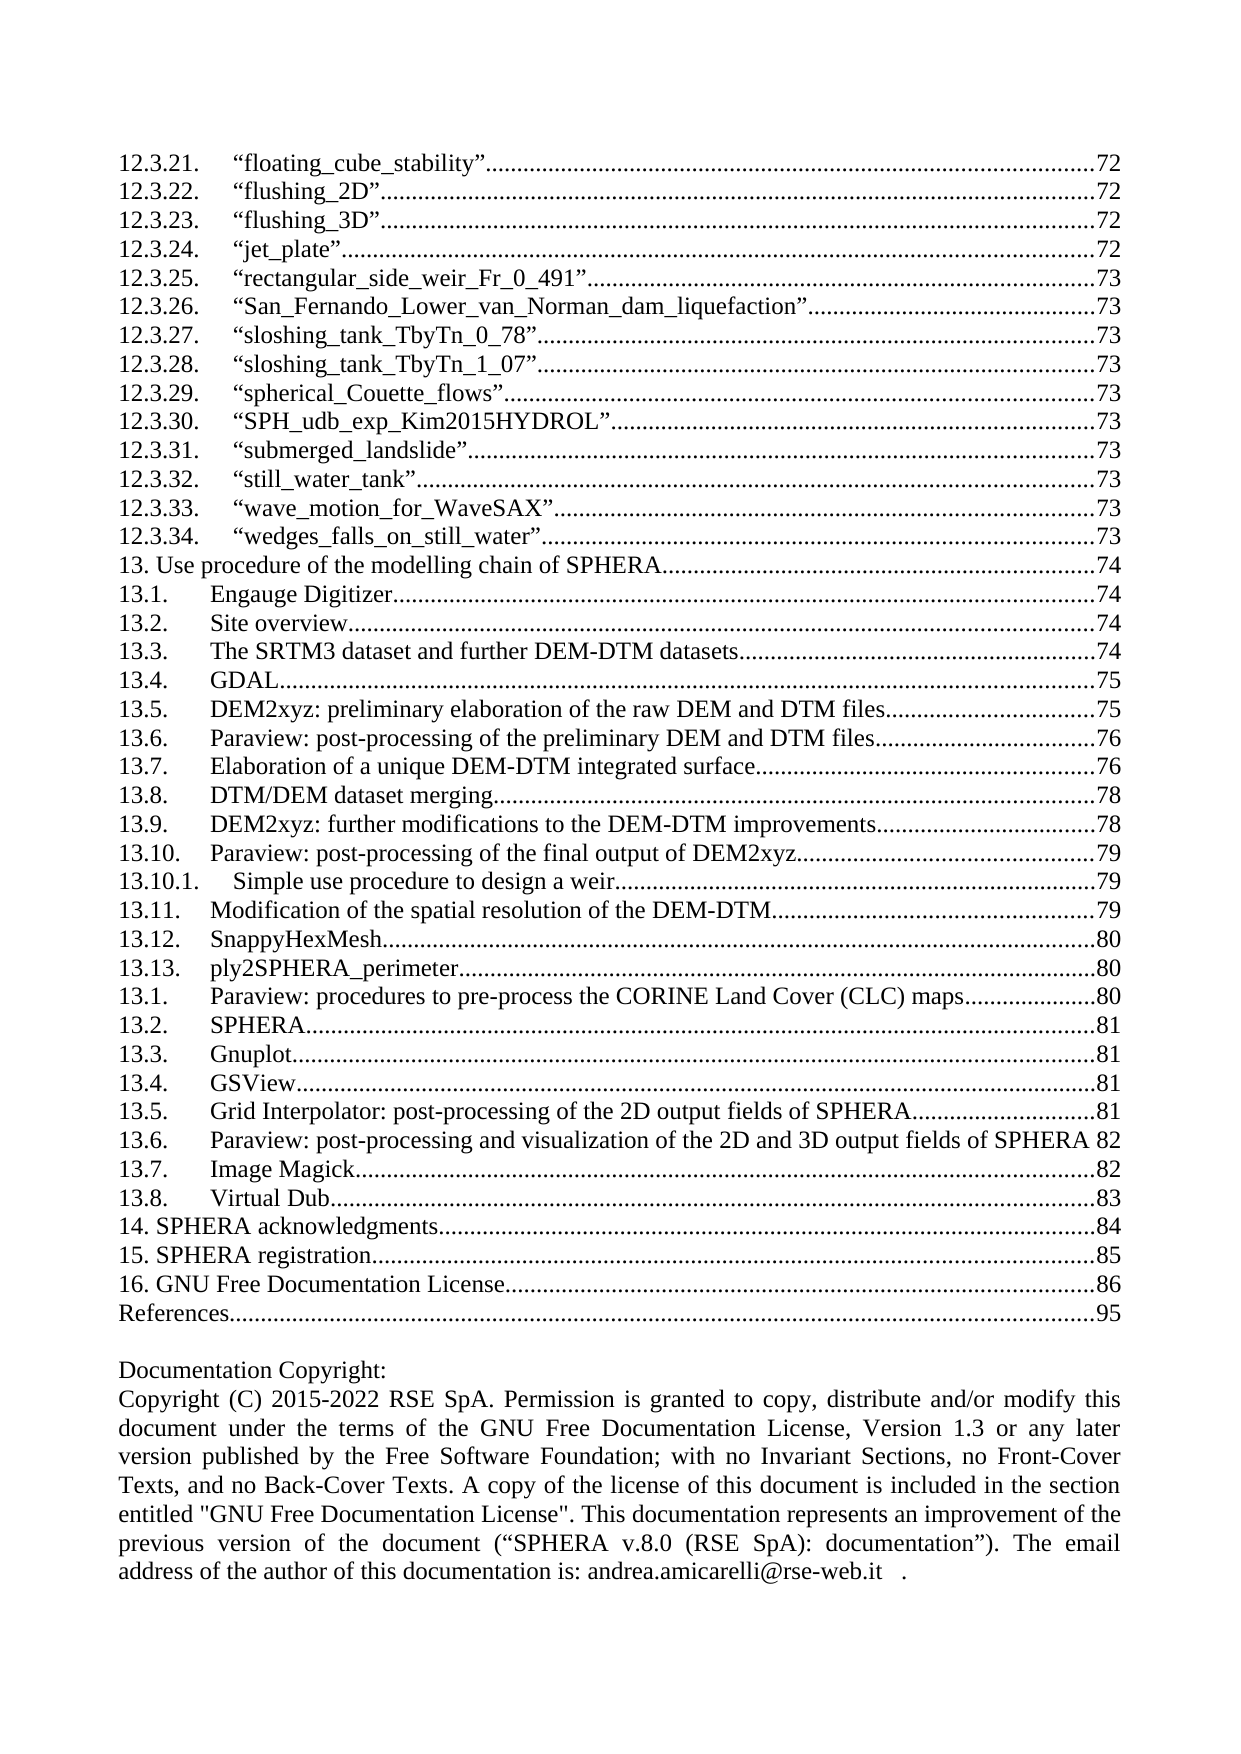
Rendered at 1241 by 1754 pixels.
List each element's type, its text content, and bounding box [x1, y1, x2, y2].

text 13.3. Gnuplot 81 [118, 1039, 1122, 1068]
text 13.8. DTM/DEM dataset merging 78 [118, 780, 1122, 809]
text Copyright (C) 2015-2022 RSE SpA. Permission is granted to copy, distribute and/or modify this document under the terms of the GNU Free Documentation License, Version 1.3 or any later version published by the Free Software Foundation; with no Invariant Sections, no Front-Cover Texts, and no Back-Cover Texts. A copy of the license of this document is included in the section entitled "GNU Free Documentation License". This documentation represents an improvement of the previous version of the document (“SPHERA v.8.0 (RSE SpA): documentation”). The email address of the author of this documentation is: andrea.amicarelli@rse-web.it . [118, 1384, 1122, 1585]
text 12.3.22. “flushing_2D” 72 [118, 176, 1122, 205]
text Documentation Copyright: [118, 1355, 1122, 1384]
text 13.4. GDAL 75 [118, 665, 1122, 694]
text References 95 [118, 1298, 1122, 1326]
text 12.3.29. “spherical_Couette_flows” 73 [118, 378, 1122, 406]
text 13.7. Image Magick 82 [118, 1154, 1122, 1183]
text 13.13. ply2SPHERA_perimeter 80 [118, 953, 1122, 981]
text 13.4. GSView 81 [118, 1068, 1122, 1096]
text 13.6. Paraview: post-processing of the preliminary DEM and DTM files 76 [118, 723, 1122, 751]
text 12.3.32. “still_water_tank” 73 [118, 464, 1122, 493]
text 13.7. Elaboration of a unique DEM-DTM integrated surface 76 [118, 751, 1122, 780]
text 13. Use procedure of the modelling chain of SPHERA 74 [118, 550, 1122, 579]
text 13.12. SnappyHexMesh 80 [118, 924, 1122, 953]
text 13.6. Paraview: post-processing and visualization of the 2D and 3D output fields of SPHERA 82 [118, 1125, 1122, 1154]
text 13.1. Paraview: procedures to pre-process the CORINE Land Cover (CLC) maps 80 [118, 981, 1122, 1010]
text 13.3. The SRTM3 dataset and further DEM-DTM datasets 74 [118, 636, 1122, 665]
text 15. SPHERA registration 85 [118, 1240, 1122, 1269]
text 13.10.1. Simple use procedure to design a weir 79 [118, 866, 1122, 895]
text 12.3.34. “wedges_falls_on_still_water” 73 [118, 521, 1122, 550]
text 12.3.27. “sloshing_tank_TbyTn_0_78” 73 [118, 320, 1122, 349]
text 14. SPHERA acknowledgments 84 [118, 1211, 1122, 1240]
text 12.3.28. “sloshing_tank_TbyTn_1_07” 73 [118, 349, 1122, 378]
text 12.3.30. “SPH_udb_exp_Kim2015HYDROL” 73 [118, 406, 1122, 435]
text 13.5. DEM2xyz: preliminary elaboration of the raw DEM and DTM files 75 [118, 694, 1122, 723]
text 13.8. Virtual Dub 83 [118, 1183, 1122, 1211]
text 13.1. Engauge Digitizer 74 [118, 579, 1122, 608]
text 12.3.33. “wave_motion_for_WaveSAX” 73 [118, 493, 1122, 521]
text 13.5. Grid Interpolator: post-processing of the 2D output fields of SPHERA 81 [118, 1096, 1122, 1125]
text 13.10. Paraview: post-processing of the final output of DEM2xyz 79 [118, 838, 1122, 866]
text 12.3.31. “submerged_landslide” 73 [118, 435, 1122, 464]
text 16. GNU Free Documentation License 86 [118, 1269, 1122, 1298]
text 12.3.25. “rectangular_side_weir_Fr_0_491” 73 [118, 263, 1122, 291]
text 12.3.24. “jet_plate” 72 [118, 234, 1122, 263]
text 12.3.21. “floating_cube_stability” 72 [118, 148, 1122, 176]
text 13.2. SPHERA 81 [118, 1010, 1122, 1039]
text 12.3.23. “flushing_3D” 72 [118, 205, 1122, 234]
text 13.2. Site overview 74 [118, 608, 1122, 636]
text 12.3.26. “San_Fernando_Lower_van_Norman_dam_liquefaction” 73 [118, 291, 1122, 320]
text 13.9. DEM2xyz: further modifications to the DEM-DTM improvements 78 [118, 809, 1122, 838]
text 13.11. Modification of the spatial resolution of the DEM-DTM 79 [118, 895, 1122, 924]
